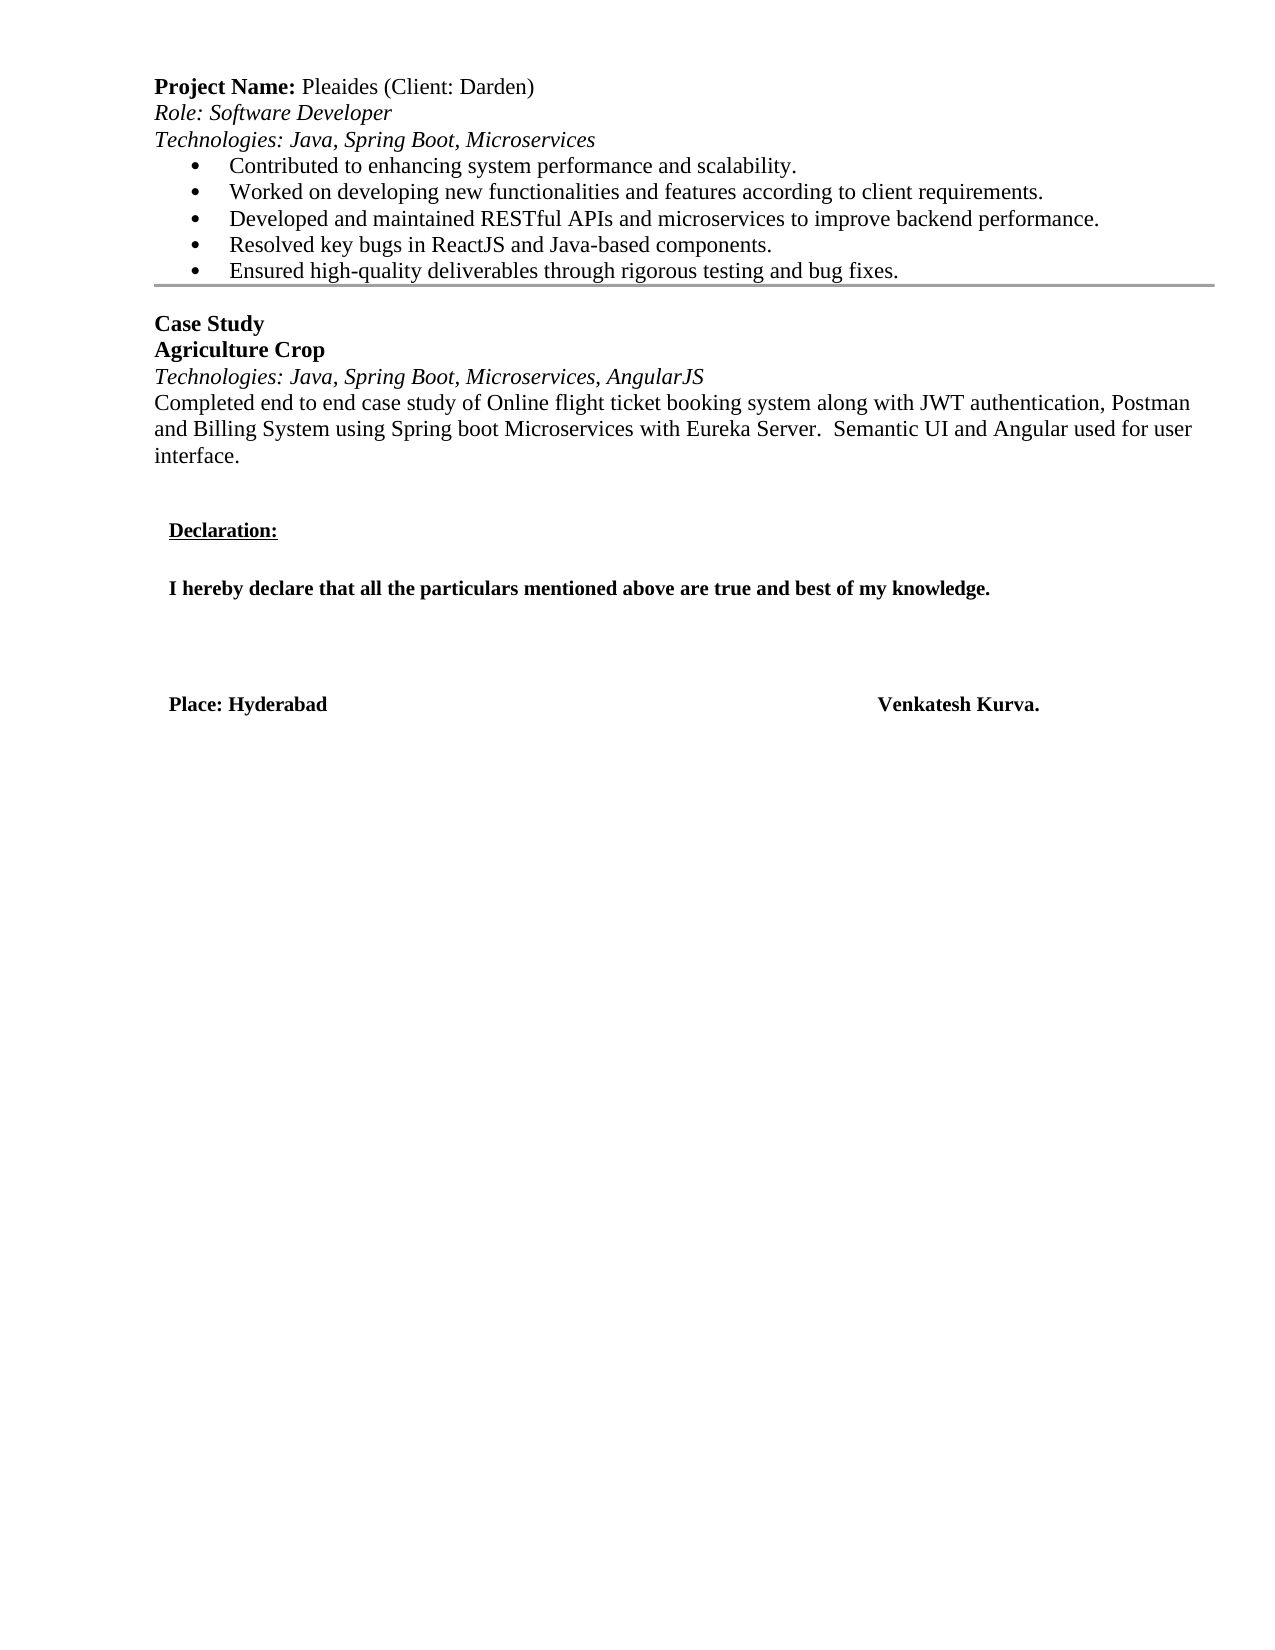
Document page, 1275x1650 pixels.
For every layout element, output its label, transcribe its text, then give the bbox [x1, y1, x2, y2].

list Developed and maintained RESTful APIs and microservices to improve backend performance. [192, 205, 1214, 231]
text Declaration: [169, 518, 1214, 542]
text Place: Hyderabad Venkatesh Kurva. [169, 692, 1214, 716]
list Worked on developing new functionalities and features according to client requirements. [192, 178, 1214, 205]
text Case Study [154, 310, 1214, 336]
list Ensured high-quality deliverables through rigorous testing and bug fixes. [192, 257, 1214, 283]
text Project Name: Pleaides (Client: Darden) Role: Software Developer Technologies: Java, Spring Boot, Microservices [154, 73, 1214, 152]
text Agriculture Crop [154, 336, 1214, 363]
list Resolved key bugs in ReactJS and Java-based components. [192, 231, 1214, 257]
list Contributed to enhancing system performance and scalability. [192, 152, 1214, 178]
text Technologies: Java, Spring Boot, Microservices, AngularJS [154, 363, 1214, 389]
text Completed end to end case study of Online flight ticket booking system along with JWT authentication, Postman and Billing System using Spring boot Microservices with Eureka Server. Semantic UI and Angular used for user interface. [154, 389, 1214, 468]
text I hereby declare that all the particulars mentioned above are true and best of my knowledge. [169, 576, 1214, 600]
